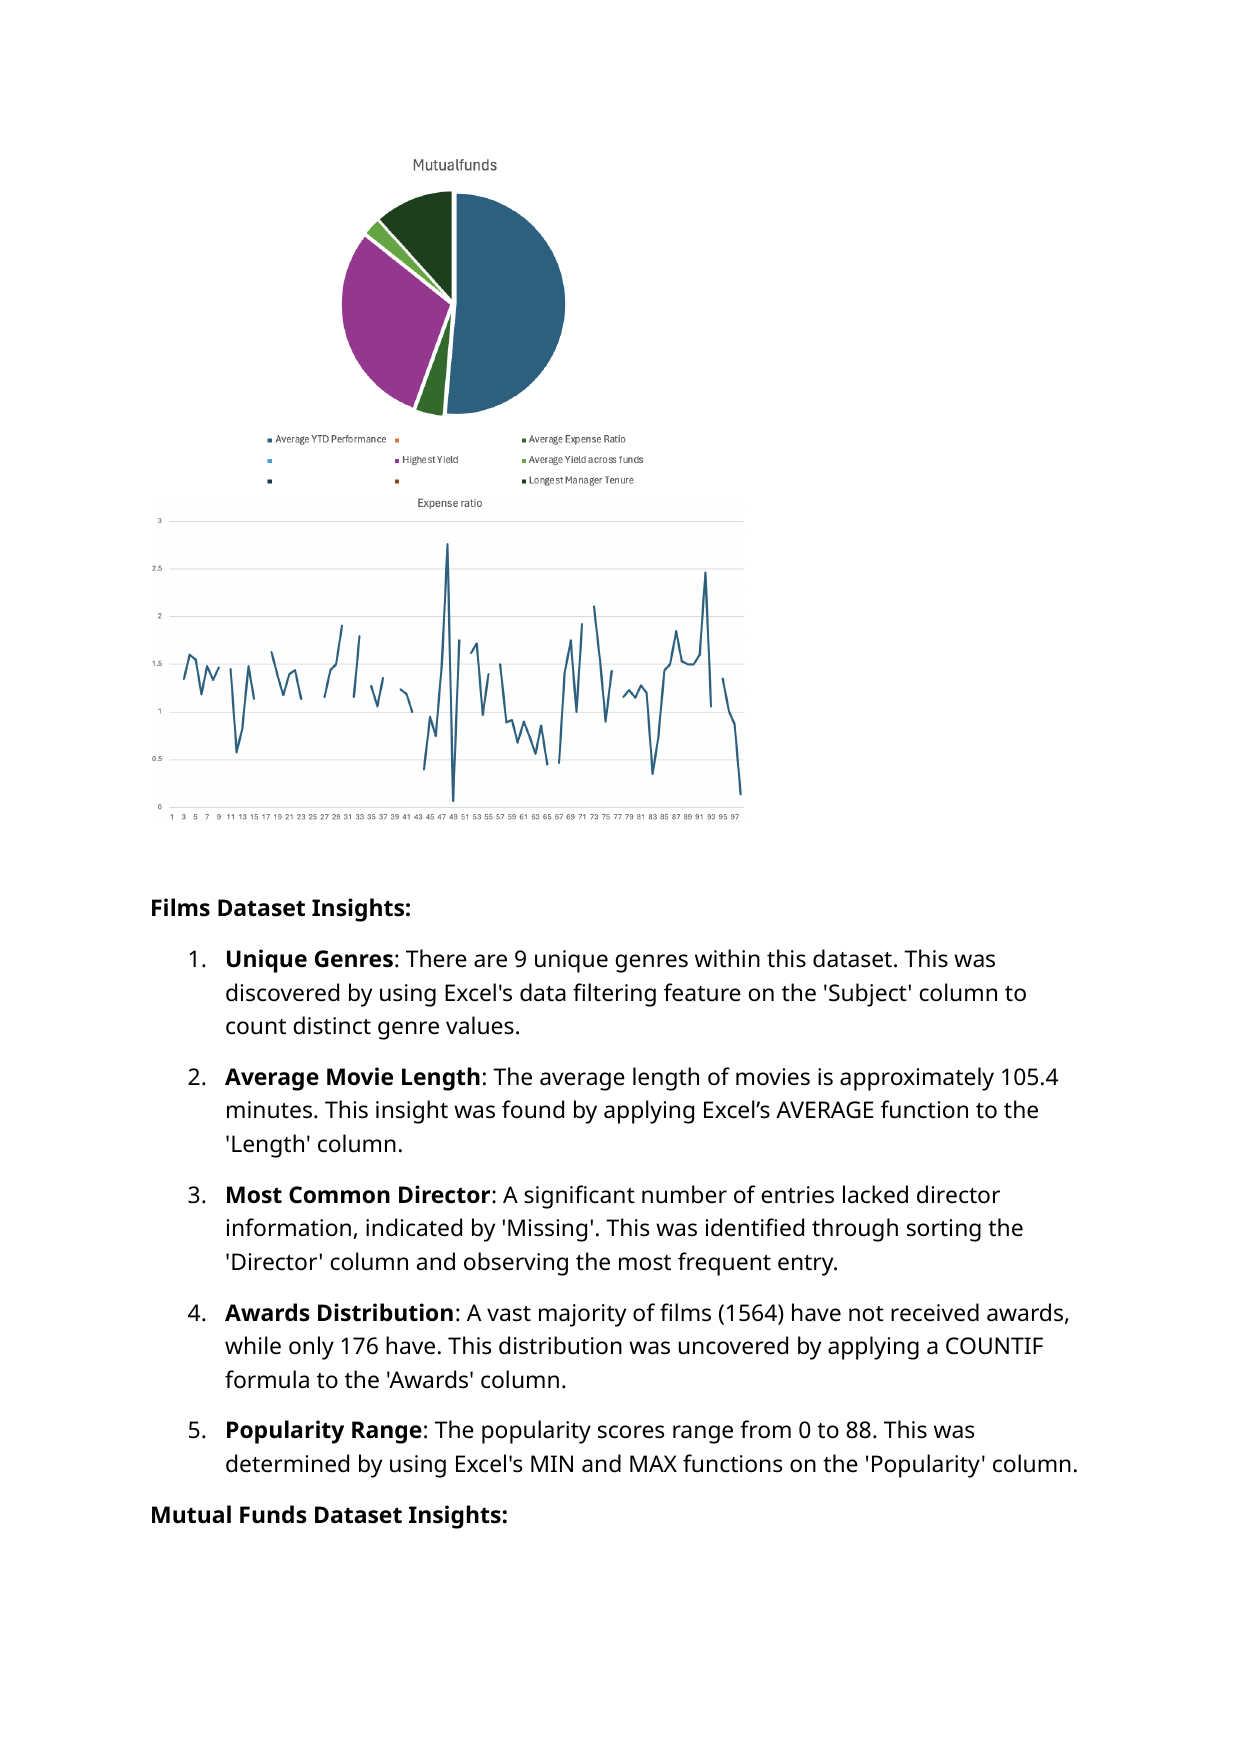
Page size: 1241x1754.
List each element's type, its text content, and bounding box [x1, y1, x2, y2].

text Mutual Funds Dataset Insights: [150, 1498, 1090, 1530]
picture [150, 491, 752, 823]
list Awards Distribution: A vast majority of films (1564) have not received awards, while only 176 have. This distribution was uncovered by applying a COUNTIF formula to the 'Awards' column. [187, 1296, 1090, 1395]
list Unique Genres: There are 9 unique genres within this dataset. This was discovered by using Excel's data filtering feature on the 'Subject' column to count distinct genre values. [187, 943, 1090, 1041]
list Popularity Range: The popularity scores range from 0 to 88. This was determined by using Excel's MIN and MAX functions on the 'Popularity' column. [187, 1414, 1090, 1479]
list Most Common Director: A significant number of entries lacked director information, indicated by 'Missing'. This was identified through sorting the 'Director' column and observing the most frequent entry. [187, 1178, 1090, 1277]
list Average Movie Length: The average length of movies is approximately 105.4 minutes. This insight was found by applying Excel’s AVERAGE function to the 'Length' column. [187, 1061, 1090, 1159]
text Films Dataset Insights: [150, 892, 1090, 923]
picture [150, 150, 758, 490]
